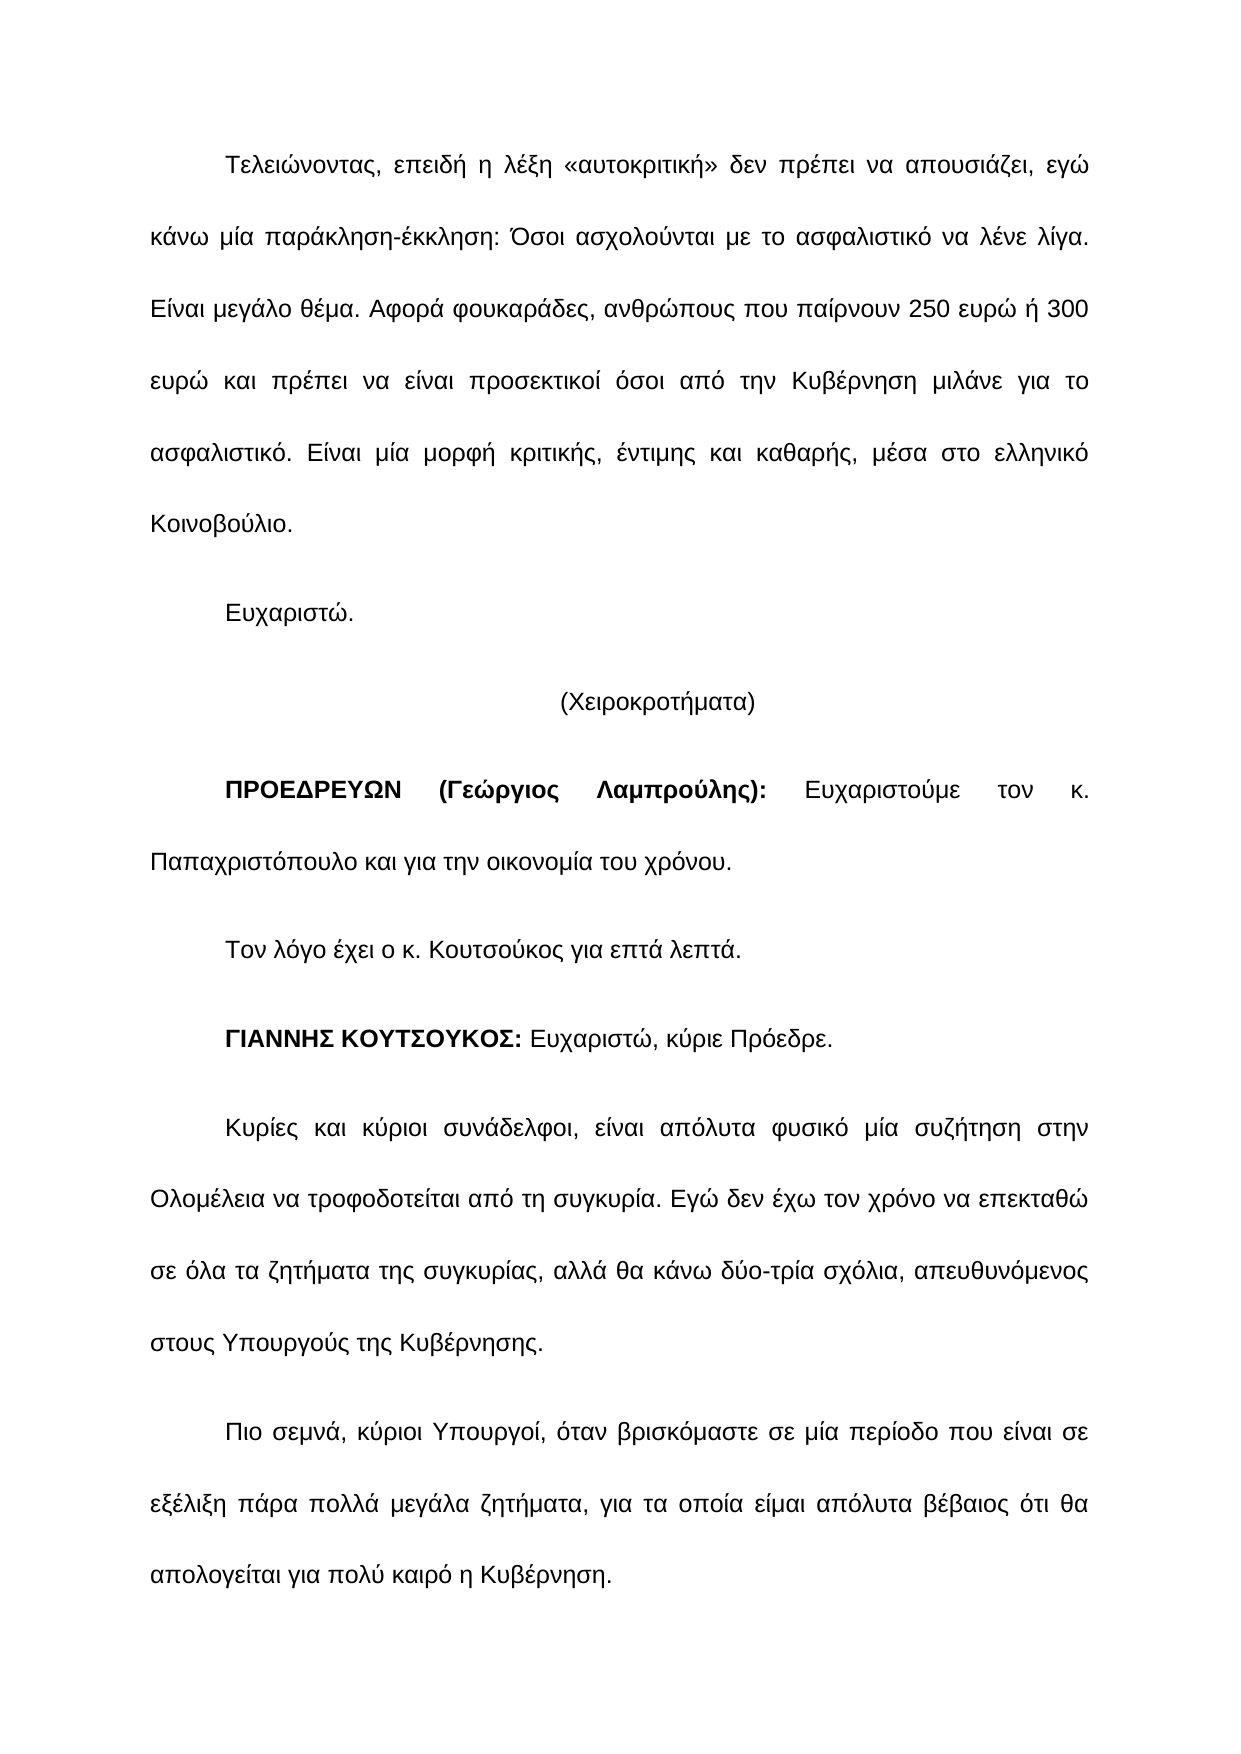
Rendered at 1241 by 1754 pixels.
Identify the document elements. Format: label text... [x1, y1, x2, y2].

text Κυρίες και κύριοι συνάδελφοι, είναι απόλυτα φυσικό μία συζήτηση στην Ολομέλεια να τροφοδοτείται από τη συγκυρία. Εγώ δεν έχω τον χρόνο να επεκταθώ σε όλα τα ζητήματα της συγκυρίας, αλλά θα κάνω δύο-τρία σχόλια, απευθυνόμενος στους Υπουργούς της Κυβέρνησης. [150, 1112, 1090, 1357]
text Τελειώνοντας, επειδή η λέξη «αυτοκριτική» δεν πρέπει να απουσιάζει, εγώ κάνω μία παράκληση-έκκληση: Όσοι ασχολούνται με το ασφαλιστικό να λένε λίγα. Είναι μεγάλο θέμα. Αφορά φουκαράδες, ανθρώπους που παίρνουν 250 ευρώ ή 300 ευρώ και πρέπει να είναι προσεκτικοί όσοι από την Κυβέρνηση μιλάνε για το ασφαλιστικό. Είναι μία μορφή κριτικής, έντιμης και καθαρής, μέσα στο ελληνικό Κοινοβούλιο. [150, 150, 1090, 538]
text ΠΡΟΕΔΡΕΥΩΝ (Γεώργιος Λαμπρούλης): Ευχαριστούμε τον κ. Παπαχριστόπουλο και για την οικονομία του χρόνου. [150, 775, 1090, 876]
text ΓΙΑΝΝΗΣ ΚΟΥΤΣΟΥΚΟΣ: Ευχαριστώ, κύριε Πρόεδρε. [150, 1024, 1090, 1053]
text Τον λόγο έχει ο κ. Κουτσούκος για επτά λεπτά. [150, 935, 1090, 964]
text Ευχαριστώ. [150, 598, 1090, 627]
text (Χειροκροτήματα) [150, 686, 1090, 715]
text Πιο σεμνά, κύριοι Υπουργοί, όταν βρισκόμαστε σε μία περίοδο που είναι σε εξέλιξη πάρα πολλά μεγάλα ζητήματα, για τα οποία είμαι απόλυτα βέβαιος ότι θα απολογείται για πολύ καιρό η Κυβέρνηση. [150, 1417, 1090, 1589]
